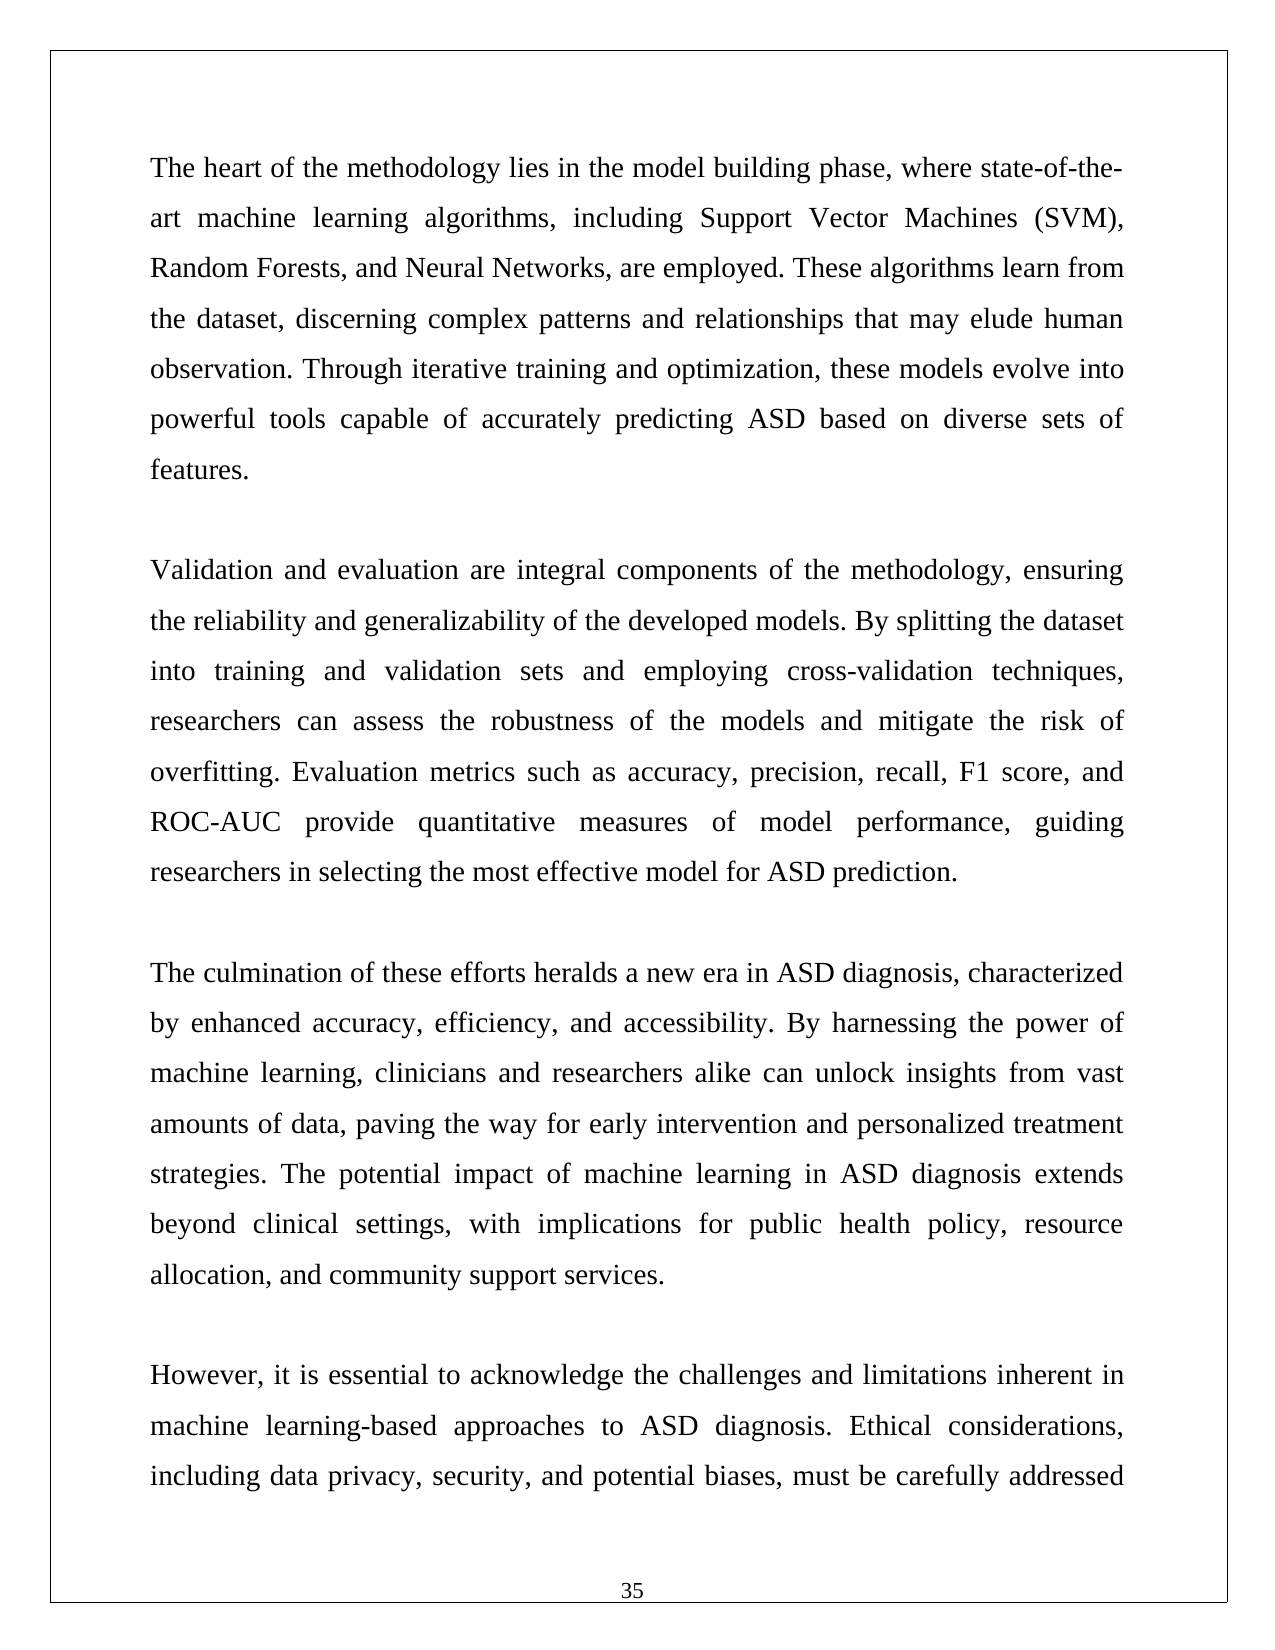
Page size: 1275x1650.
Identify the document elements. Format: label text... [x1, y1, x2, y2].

text The heart of the methodology lies in the model building phase, where state-of-the-art machine learning algorithms, including Support Vector Machines (SVM), Random Forests, and Neural Networks, are employed. These algorithms learn from the dataset, discerning complex patterns and relationships that may elude human observation. Through iterative training and optimization, these models evolve into powerful tools capable of accurately predicting ASD based on diverse sets of features. [150, 150, 1125, 485]
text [150, 1357, 1125, 1492]
text Validation and evaluation are integral components of the methodology, ensuring the reliability and generalizability of the developed models. By splitting the dataset into training and validation sets and employing cross-validation techniques, researchers can assess the robustness of the models and mitigate the risk of overfitting. Evaluation metrics such as accuracy, precision, recall, F1 score, and ROC-AUC provide quantitative measures of model performance, guiding researchers in selecting the most effective model for ASD prediction. [150, 552, 1125, 888]
text The culmination of these efforts heralds a new era in ASD diagnosis, characterized by enhanced accuracy, efficiency, and accessibility. By harnessing the power of machine learning, clinicians and researchers alike can unlock insights from vast amounts of data, paving the way for early intervention and personalized treatment strategies. The potential impact of machine learning in ASD diagnosis extends beyond clinical settings, with implications for public health policy, resource allocation, and community support services. [150, 955, 1125, 1290]
